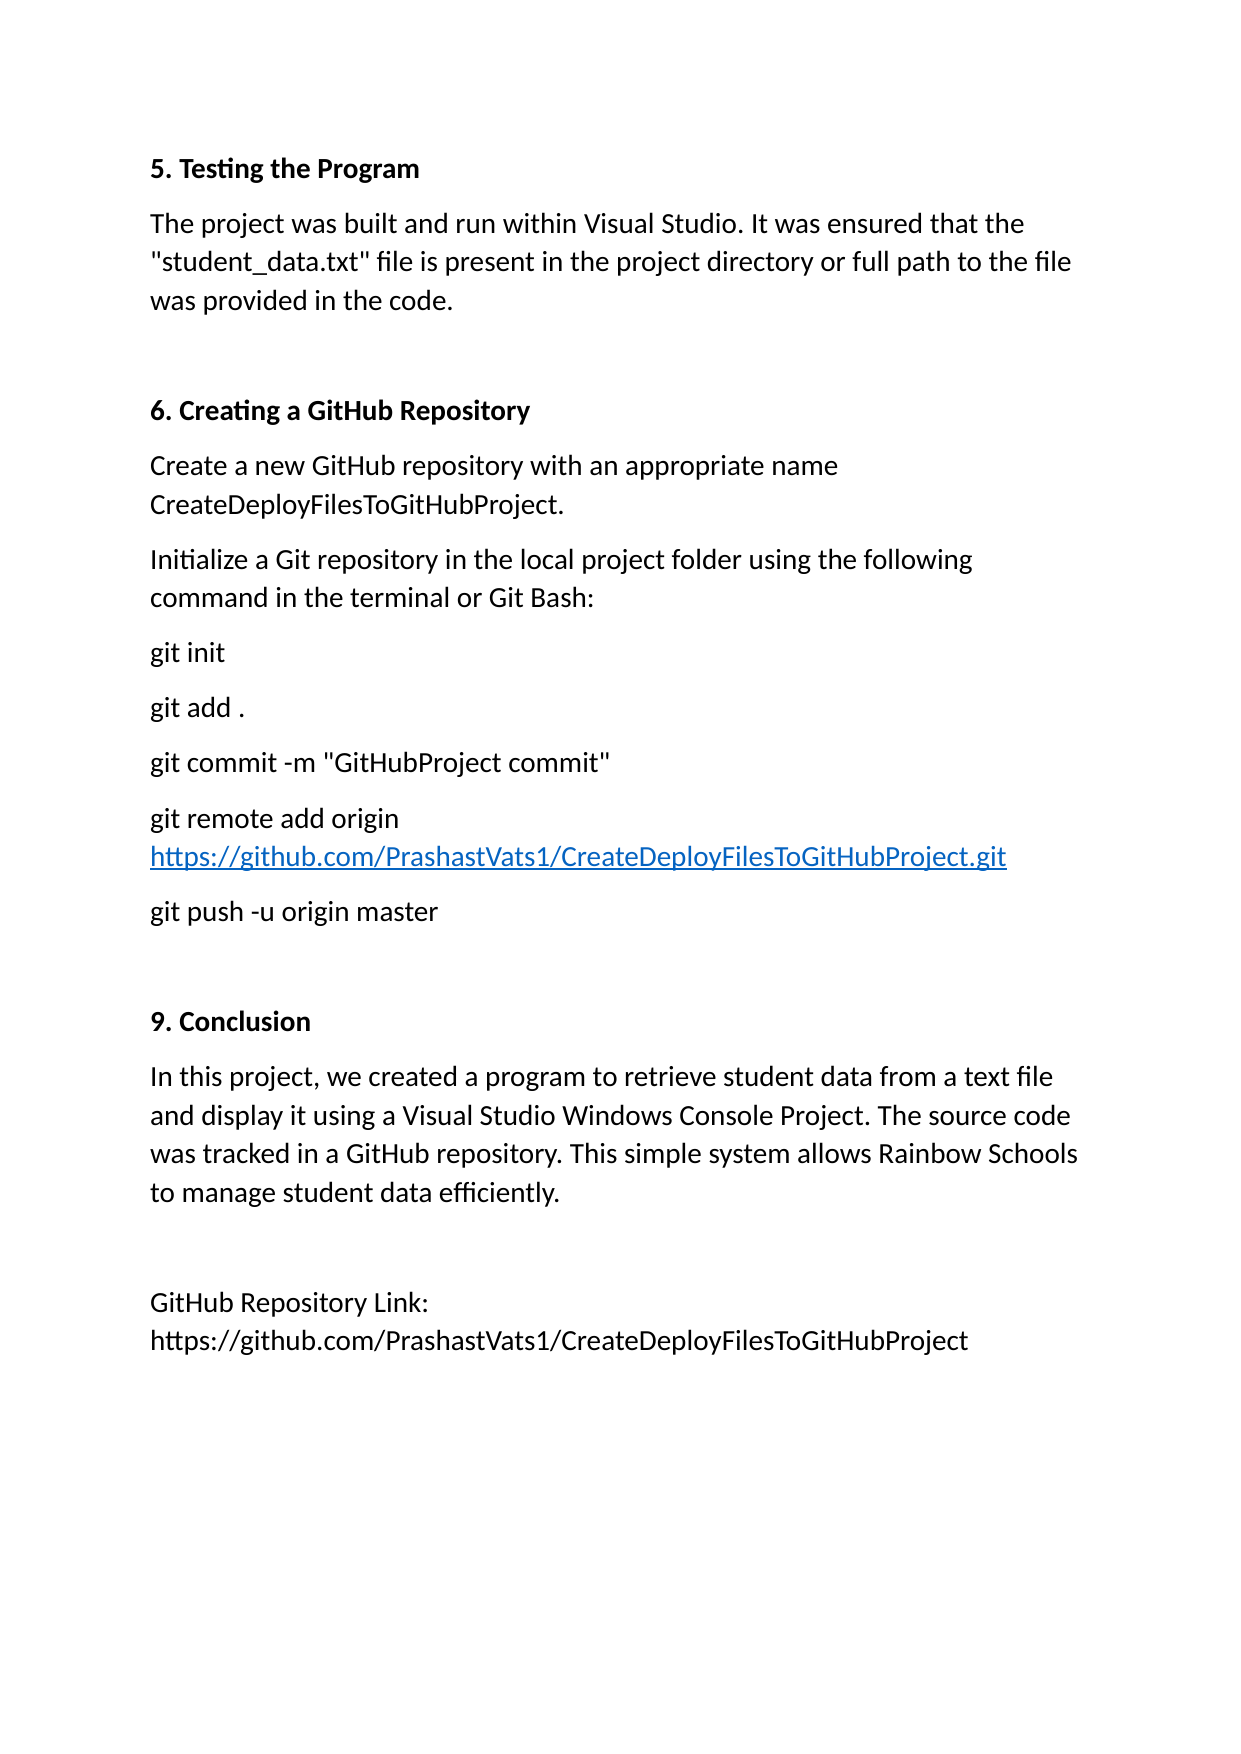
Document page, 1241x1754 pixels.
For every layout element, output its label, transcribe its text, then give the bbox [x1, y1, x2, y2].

text 9. Conclusion [150, 1003, 1090, 1039]
text 6. Creating a GitHub Repository [150, 392, 1090, 428]
text 5. Testing the Program [150, 150, 1090, 186]
text Create a new GitHub repository with an appropriate name CreateDeployFilesToGitHubProject. [150, 447, 1090, 521]
text git commit -m "GitHubProject commit" [150, 744, 1090, 780]
text git add . [150, 689, 1090, 725]
text Initialize a Git repository in the local project folder using the following command in the terminal or Git Bash: [150, 541, 1090, 615]
text git init [150, 634, 1090, 670]
text git push -u origin master [150, 893, 1090, 929]
text git remote add origin https://github.com/PrashastVats1/CreateDeployFilesToGitHubProject.git [150, 800, 1090, 874]
text In this project, we created a program to retrieve student data from a text file and display it using a Visual Studio Windows Console Project. The source code was tracked in a GitHub repository. This simple system allows Rainbow Schools to manage student data efficiently. [150, 1058, 1090, 1209]
text GitHub Repository Link: https://github.com/PrashastVats1/CreateDeployFilesToGitHubProject [150, 1284, 1090, 1358]
text The project was built and run within Visual Studio. It was ensured that the "student_data.txt" file is present in the project directory or full path to the file was provided in the code. [150, 205, 1090, 318]
